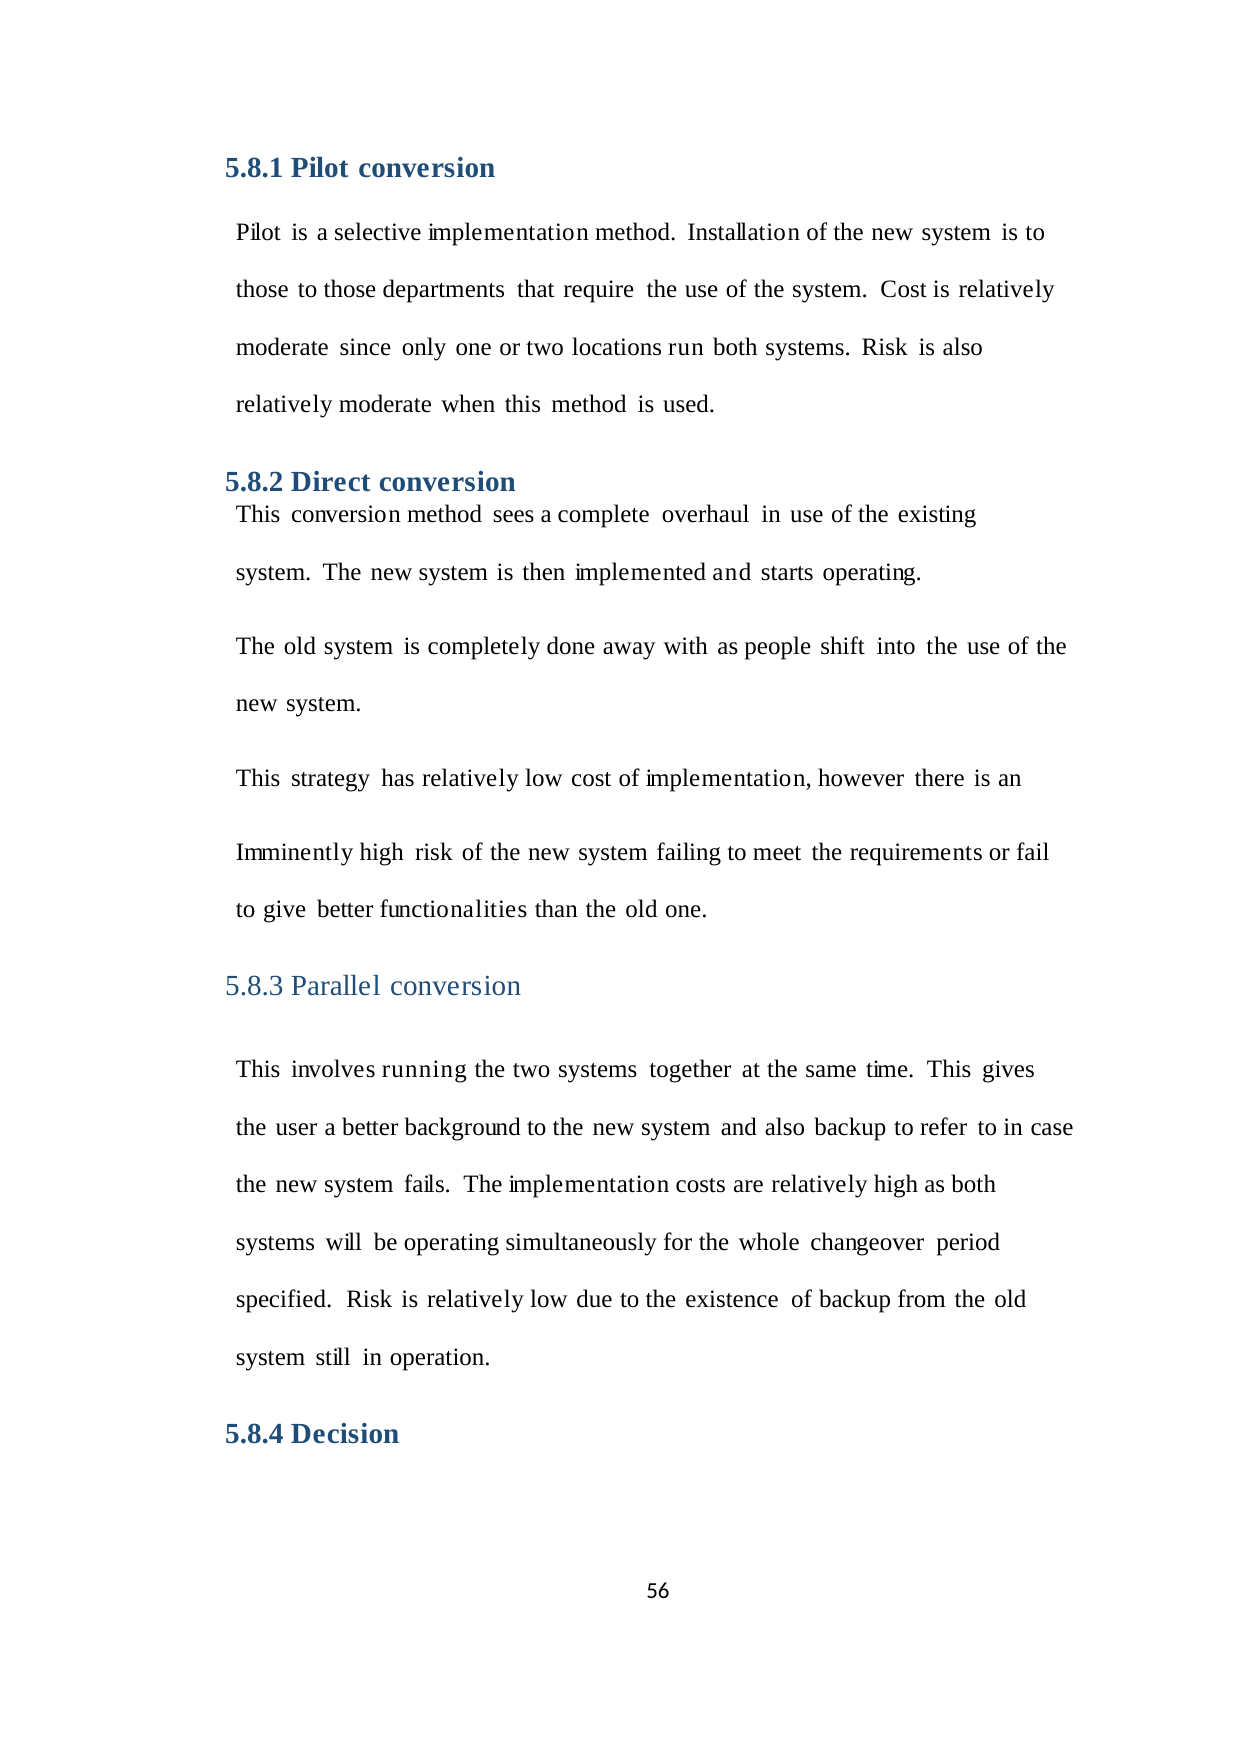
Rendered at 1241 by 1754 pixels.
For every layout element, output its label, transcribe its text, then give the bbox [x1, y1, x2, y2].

text Pilot is a selective implementation method. Installation of the new system is to those to those departments that require the use of the system. Cost is relatively moderate since only one or two locations run both systems. Risk is also relatively moderate when this method is used. [236, 217, 1069, 418]
subtitle 5.8.1 Pilot conversion [225, 150, 1090, 183]
text The old system is completely done away with as people shift into the use of the new system. [236, 631, 1090, 717]
text This strategy has relatively low cost of implementation, however there is an [236, 763, 1090, 791]
subtitle 5.8.3 Parallel conversion [225, 968, 1090, 1002]
text This conversion method sees a complete overhaul in use of the existing system. The new system is then implemented and starts operating. [236, 499, 1028, 586]
subtitle 5.8.4 Decision [225, 1416, 1090, 1450]
text This involves running the two systems together at the same time. This gives the user a better background to the new system and also backup to refer to in case the new system fails. The implementation costs are relatively high as both systems will be operating simultaneously for the whole changeover period specified. Risk is relatively low due to the existence of backup from the old system still in operation. [236, 1054, 1074, 1371]
text Imminently high risk of the new system failing to meet the requirements or fail to give better functionalities than the old one. [236, 837, 1068, 923]
subtitle 5.8.2 Direct conversion [225, 464, 1090, 497]
